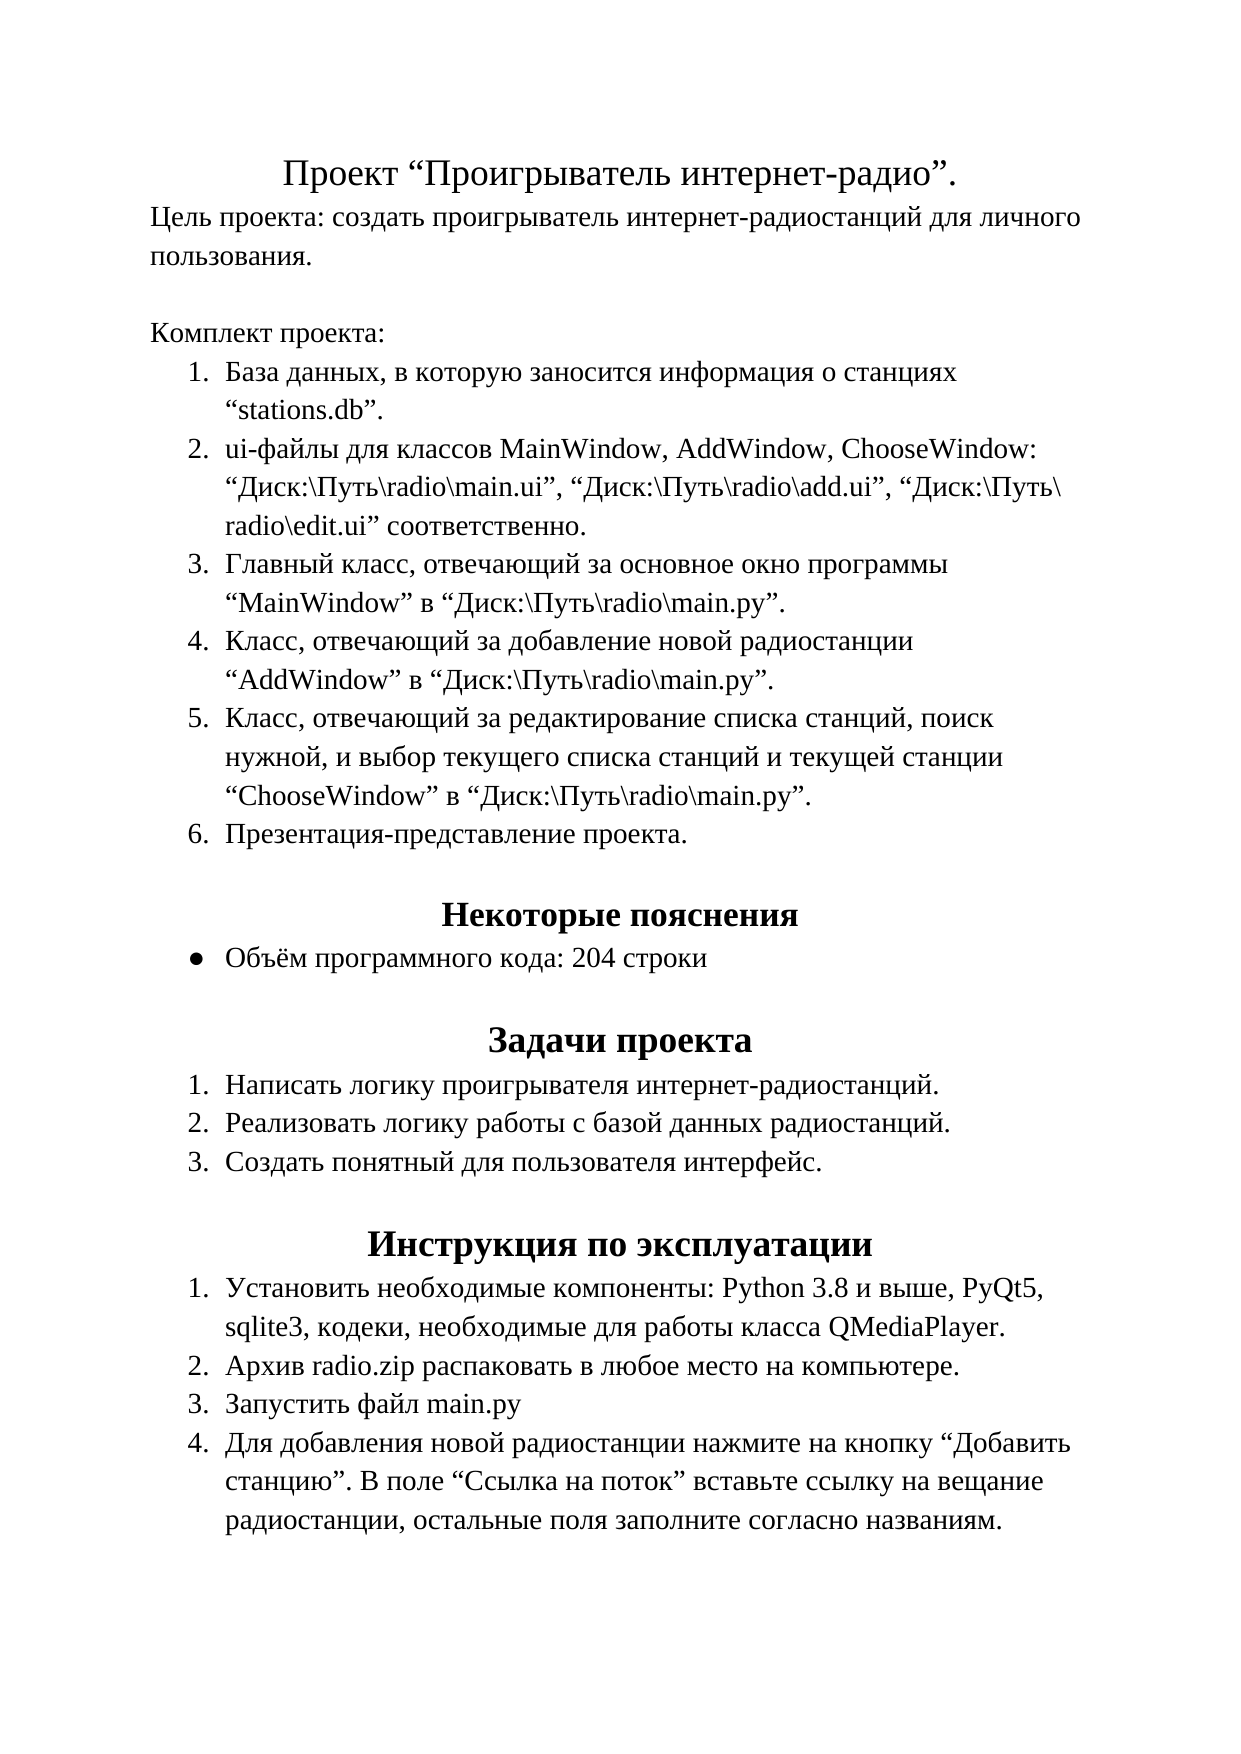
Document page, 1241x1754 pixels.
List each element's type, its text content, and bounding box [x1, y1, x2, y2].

list Главный класс, отвечающий за основное окно программы “MainWindow” в “Диск:\Путь\radio\main.py”. [187, 546, 1090, 618]
list Класс, отвечающий за добавление новой радиостанции “AddWindow” в “Диск:\Путь\radio\main.py”. [187, 623, 1090, 696]
list Запустить файл main.py [187, 1386, 1090, 1420]
list База данных, в которую заносится информация о станциях “stations.db”. [187, 354, 1090, 426]
text Некоторые пояснения [150, 893, 1090, 934]
text Комплект проекта: [150, 315, 1090, 349]
list Класс, отвечающий за редактирование списка станций, поиск нужной, и выбор текущего списка станций и текущей станции “ChooseWindow” в “Диск:\Путь\radio\main.py”. [187, 701, 1090, 811]
text Задачи проекта [150, 1017, 1090, 1060]
list Создать понятный для пользователя интерфейс. [187, 1144, 1090, 1177]
list ui-файлы для классов MainWindow, AddWindow, ChooseWindow: “Диск:\Путь\radio\main.ui”, “Диск:\Путь\radio\add.ui”, “Диск:\Путь\radio\edit.ui” соответственно. [187, 431, 1090, 541]
text Инструкция по эксплуатации [150, 1221, 1090, 1264]
list Реализовать логику работы с базой данных радиостанций. [187, 1105, 1090, 1139]
text Цель проекта: создать проигрыватель интернет-радиостанций для личного пользования. [150, 199, 1090, 272]
list Написать логику проигрывателя интернет-радиостанций. [187, 1067, 1090, 1100]
list Объём программного кода: 204 строки [187, 940, 1090, 974]
text Проект “Проигрыватель интернет-радио”. [150, 150, 1090, 193]
list Установить необходимые компоненты: Python 3.8 и выше, PyQt5, sqlite3, кодеки, необходимые для работы класса QMediaPlayer. [187, 1271, 1090, 1343]
list Архив radio.zip распаковать в любое место на компьютере. [187, 1348, 1090, 1381]
list Презентация-представление проекта. [187, 816, 1090, 850]
list Для добавления новой радиостанции нажмите на кнопку “Добавить станцию”. В поле “Ссылка на поток” вставьте ссылку на вещание радиостанции, остальные поля заполните согласно названиям. [187, 1425, 1090, 1535]
